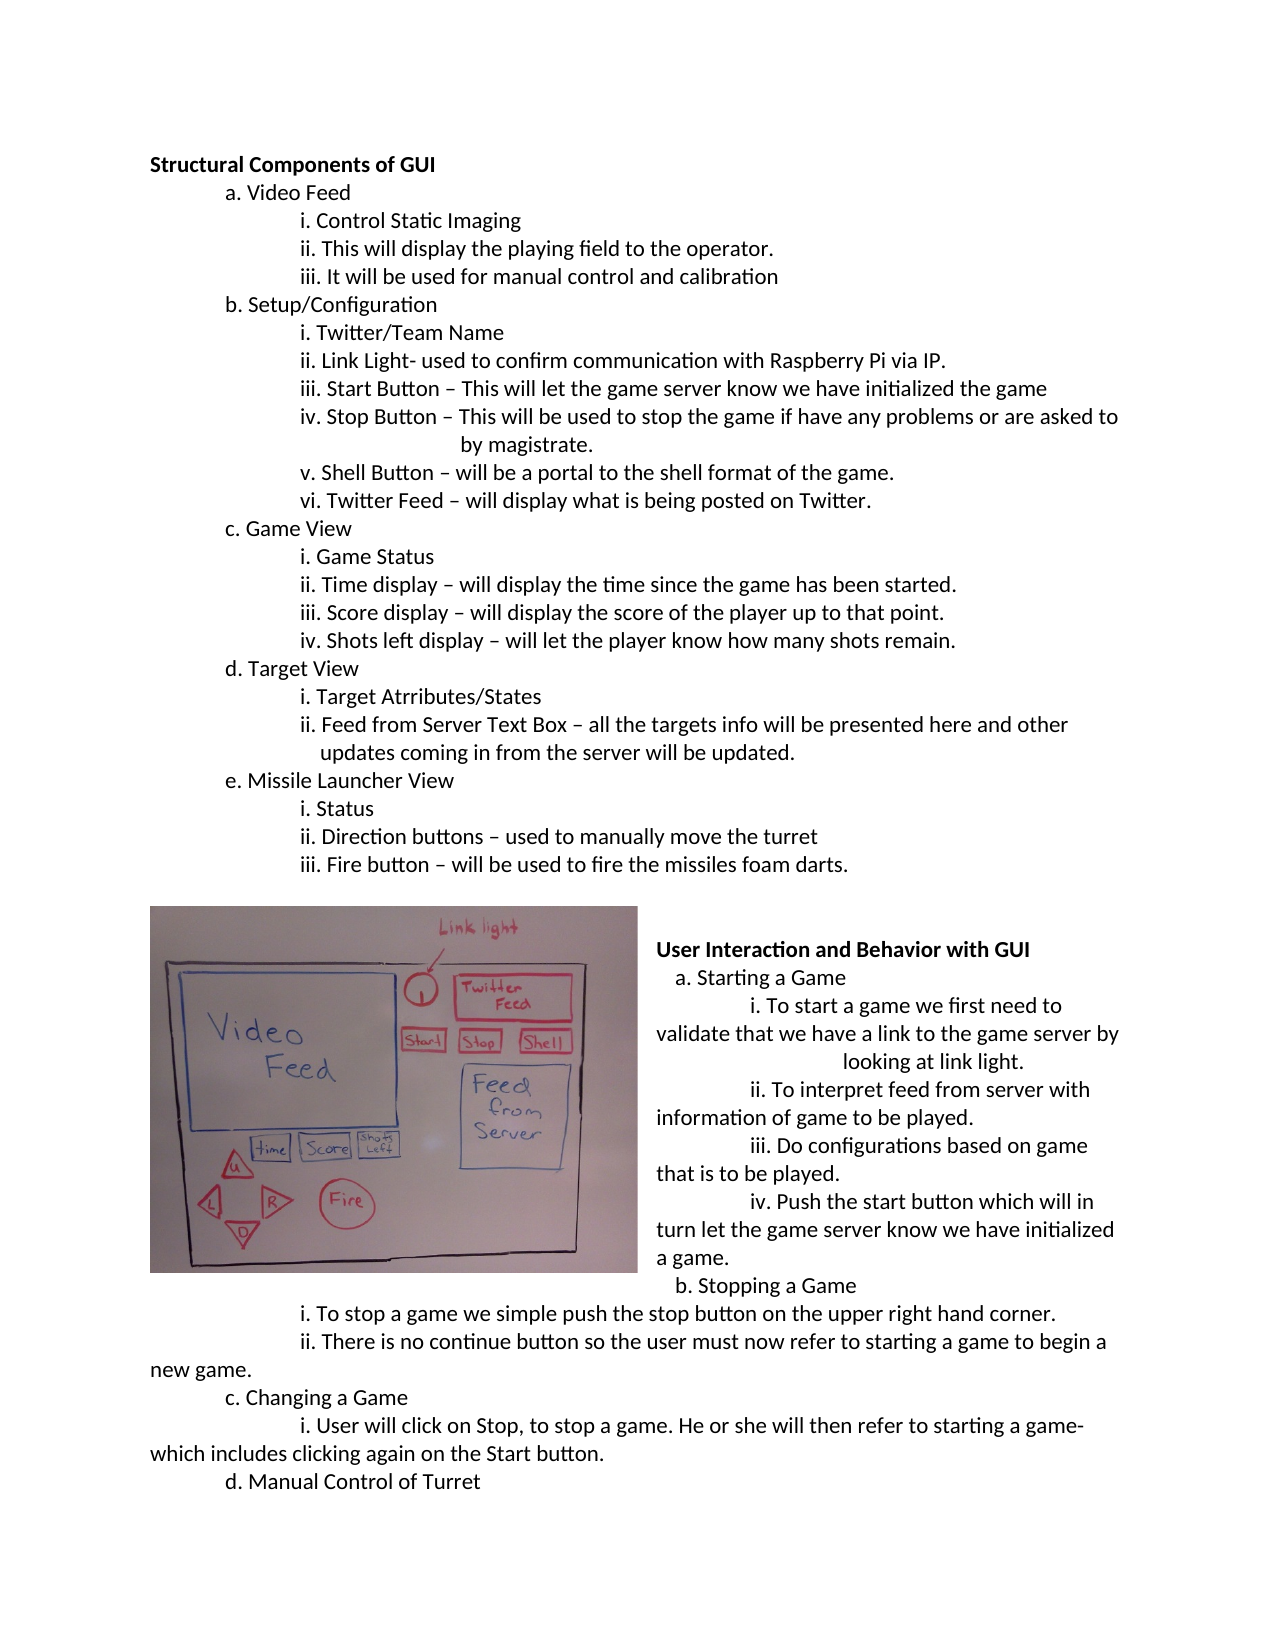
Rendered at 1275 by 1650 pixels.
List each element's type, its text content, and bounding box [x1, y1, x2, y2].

text iv. Shots left display – will let the player know how many shots remain. [150, 626, 1125, 654]
text Structural Components of GUI [150, 150, 1125, 178]
text e. Missile Launcher View [150, 766, 1125, 794]
text c. Game View [150, 514, 1125, 542]
text i. Game Status [150, 542, 1125, 570]
text iii. Start Button – This will let the game server know we have initialized the game [150, 374, 1125, 402]
text iii. It will be used for manual control and calibration [150, 262, 1125, 290]
text by magistrate. [150, 430, 1125, 458]
text User Interaction and Behavior with GUI [638, 935, 1125, 963]
text b. Setup/Configuration [150, 290, 1125, 318]
text iii. Do configurations based on game that is to be played. [638, 1131, 1125, 1187]
text iv. Push the start button which will in turn let the game server know we have initialized a game. [638, 1187, 1125, 1271]
text d. Target View [150, 654, 1125, 682]
text a. Video Feed [150, 178, 1125, 206]
text i. To stop a game we simple push the stop button on the upper right hand corner. [150, 1299, 1125, 1327]
text ii. There is no continue button so the user must now refer to starting a game to begin a new game. [150, 1327, 1125, 1383]
text v. Shell Button – will be a portal to the shell format of the game. [150, 458, 1125, 486]
text i. Control Static Imaging [150, 206, 1125, 234]
text a. Starting a Game [638, 963, 1125, 991]
text i. Twitter/Team Name [150, 318, 1125, 346]
text ii. Time display – will display the time since the game has been started. [150, 570, 1125, 598]
text d. Manual Control of Turret [150, 1467, 1125, 1495]
text updates coming in from the server will be updated. [150, 738, 1125, 766]
text ii. Feed from Server Text Box – all the targets info will be presented here and other [150, 710, 1125, 738]
text iv. Stop Button – This will be used to stop the game if have any problems or are asked to [150, 402, 1125, 430]
text iii. Fire button – will be used to fire the missiles foam darts. [150, 851, 1125, 878]
text b. Stopping a Game [150, 1271, 1125, 1299]
text c. Changing a Game [150, 1383, 1125, 1411]
text ii. This will display the playing field to the operator. [150, 234, 1125, 262]
text ii. To interpret feed from server with information of game to be played. [638, 1075, 1125, 1131]
text i. Status [150, 794, 1125, 822]
text ii. Direction buttons – used to manually move the turret [150, 822, 1125, 851]
text vi. Twitter Feed – will display what is being posted on Twitter. [150, 486, 1125, 514]
picture [150, 906, 638, 1273]
text i. Target Atrributes/States [150, 682, 1125, 710]
text ii. Link Light- used to confirm communication with Raspberry Pi via IP. [150, 346, 1125, 374]
text iii. Score display – will display the score of the player up to that point. [150, 598, 1125, 626]
text i. User will click on Stop, to stop a game. He or she will then refer to starting a game-which includes clicking again on the Start button. [150, 1411, 1125, 1467]
text i. To start a game we first need to validate that we have a link to the game server by looking at link light. [638, 991, 1125, 1075]
